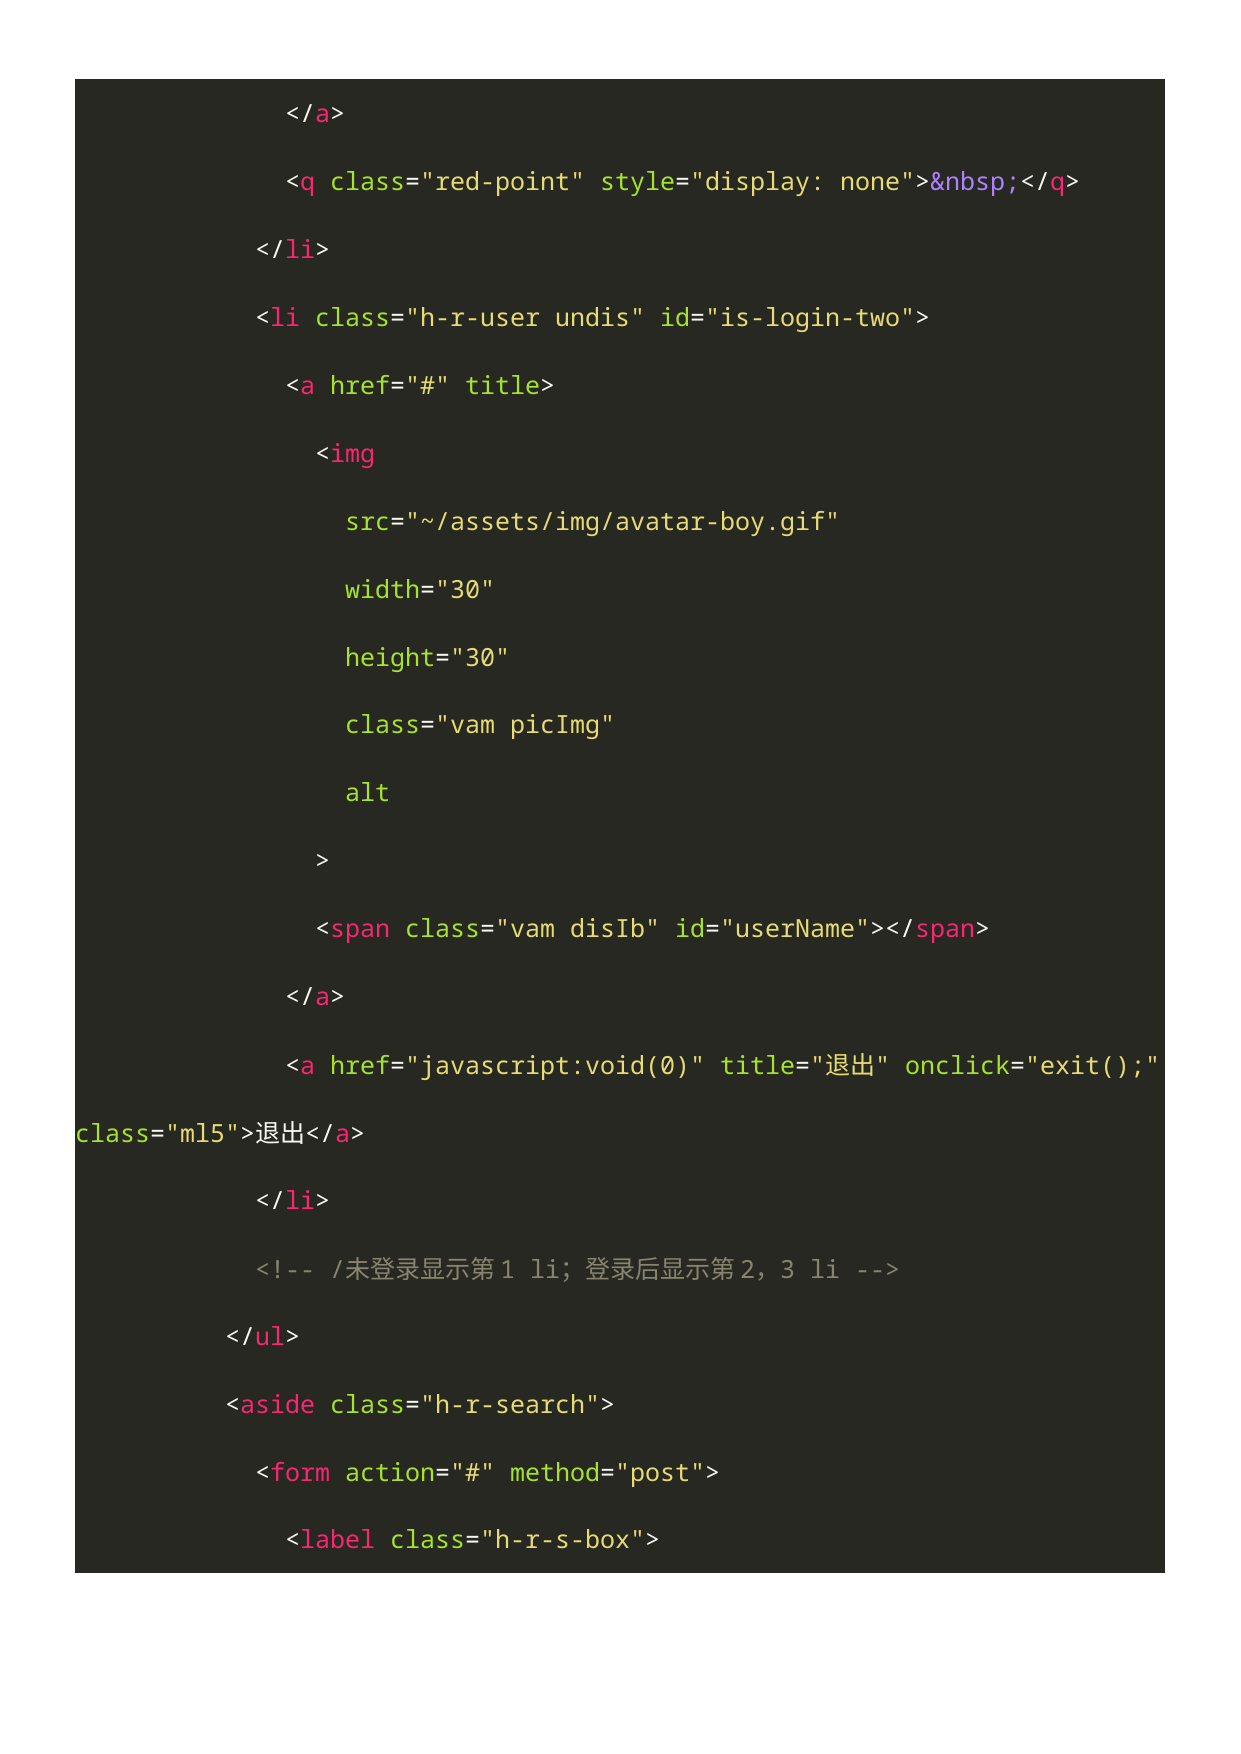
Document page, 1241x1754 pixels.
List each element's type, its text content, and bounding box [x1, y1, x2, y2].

text <aside class="h-r-search"> [75, 1369, 1165, 1437]
text alt [75, 758, 1165, 826]
text <a href="javascript:void(0)" title="退出" onclick="exit();" class="ml5">退出</a> [75, 1030, 1165, 1166]
text </li> [75, 215, 1165, 283]
text src="~/assets/img/avatar-boy.gif" [75, 486, 1165, 554]
text <a href="#" title> [75, 351, 1165, 418]
text <label class="h-r-s-box"> [75, 1505, 1165, 1573]
text <img [75, 418, 1165, 486]
text </a> [75, 962, 1165, 1030]
text </ul> [75, 1301, 1165, 1369]
text <form action="#" method="post"> [75, 1437, 1165, 1505]
text width="30" [75, 554, 1165, 622]
text > [75, 826, 1165, 894]
text <q class="red-point" style="display: none">&nbsp;</q> [75, 147, 1165, 215]
text <li class="h-r-user undis" id="is-login-two"> [75, 283, 1165, 351]
text height="30" [75, 622, 1165, 690]
text </li> [75, 1166, 1165, 1233]
text <!-- /未登录显示第1 li；登录后显示第2，3 li --> [75, 1233, 1165, 1301]
text </a> [75, 79, 1165, 147]
text <span class="vam disIb" id="userName"></span> [75, 894, 1165, 962]
text class="vam picImg" [75, 690, 1165, 758]
